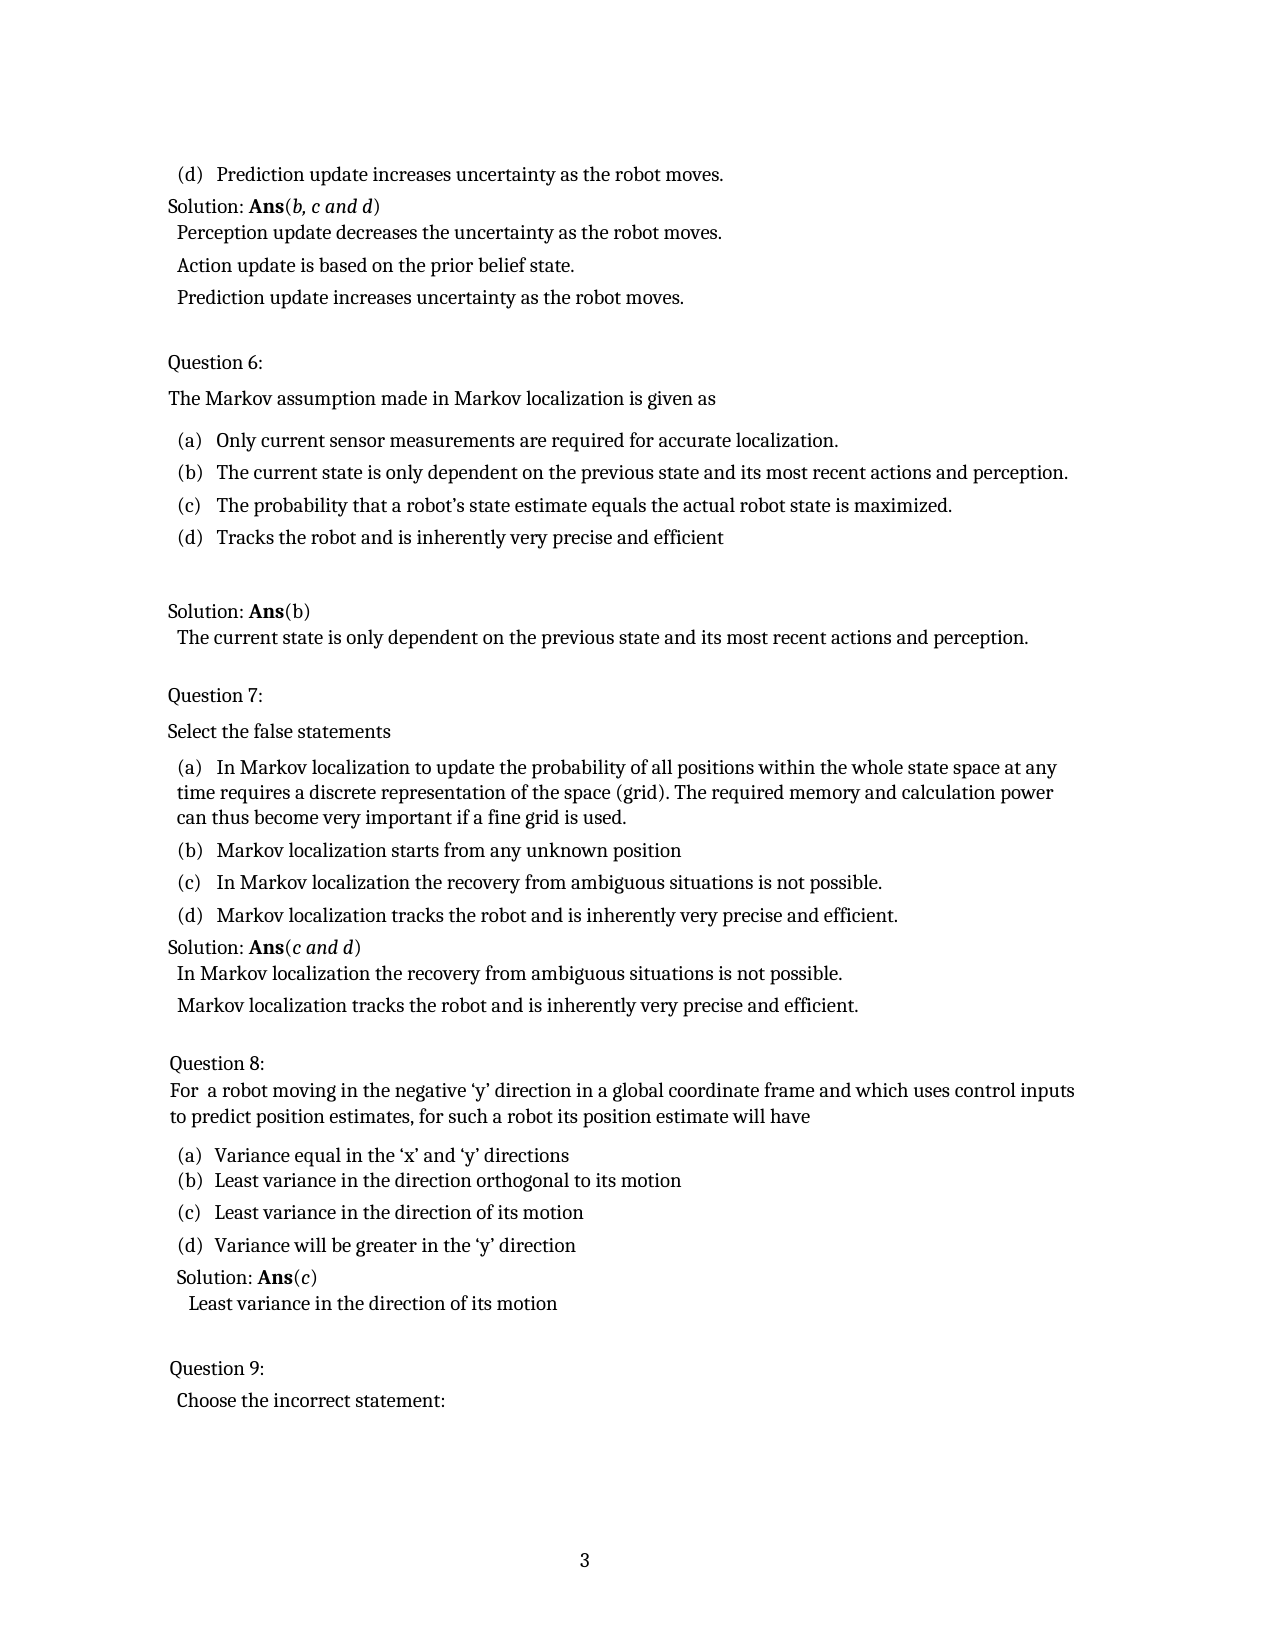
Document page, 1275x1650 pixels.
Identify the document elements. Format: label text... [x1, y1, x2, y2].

text The Markov assumption made in Markov localization is given as [168, 387, 1079, 411]
text Solution: Ans(b, c and d) [168, 195, 1079, 219]
list Prediction update increases uncertainty as the robot moves. [177, 162, 1079, 186]
list The probability that a robot’s state estimate equals the actual robot state is maximized. [177, 493, 1079, 517]
text Question 7: [168, 684, 1079, 708]
text Markov localization tracks the robot and is inherently very precise and efficient. [177, 994, 1079, 1018]
text Question 9: [169, 1357, 1079, 1381]
text Choose the incorrect statement: [177, 1389, 1079, 1413]
text Solution: Ans(b) [168, 600, 1079, 624]
text Select the false statements [168, 720, 1079, 744]
text In Markov localization the recovery from ambiguous situations is not possible. [177, 961, 1079, 985]
text Perception update decreases the uncertainty as the robot moves. [177, 221, 1079, 245]
text Least variance in the direction of its motion [188, 1292, 1079, 1316]
list In Markov localization to update the probability of all positions within the whole state space at any time requires a discrete representation of the space (grid). The required memory and calculation power can thus become very important if a fine grid is used. [177, 756, 1079, 830]
text Prediction update increases uncertainty as the robot moves. [177, 286, 1079, 310]
text The current state is only dependent on the previous state and its most recent actions and perception. [177, 626, 1079, 650]
list Markov localization tracks the robot and is inherently very precise and efficient. [177, 903, 1079, 927]
text Question 6: [168, 351, 1079, 375]
list In Markov localization the recovery from ambiguous situations is not possible. [177, 871, 1079, 895]
list Variance equal in the ‘x’ and ‘y’ directions [177, 1143, 1079, 1167]
list Least variance in the direction orthogonal to its motion [177, 1168, 1079, 1192]
list Variance will be greater in the ‘y’ direction [177, 1233, 1079, 1257]
list Markov localization starts from any unknown position [177, 838, 1079, 862]
list Only current sensor measurements are required for accurate localization. [177, 428, 1079, 452]
list Question 8: [169, 1052, 1079, 1076]
text Action update is based on the prior belief state. [177, 253, 1079, 277]
text Solution: Ans(c and d) [168, 936, 1079, 960]
list The current state is only dependent on the previous state and its most recent actions and perception. [177, 461, 1079, 485]
text Solution: Ans(c) [177, 1266, 1079, 1290]
list Least variance in the direction of its motion [177, 1201, 1079, 1225]
text For a robot moving in the negative ‘y’ direction in a global coordinate frame and which uses control inputs to predict position estimates, for such a robot its position estimate will have [169, 1078, 1079, 1128]
list Tracks the robot and is inherently very precise and efficient [177, 526, 1079, 550]
